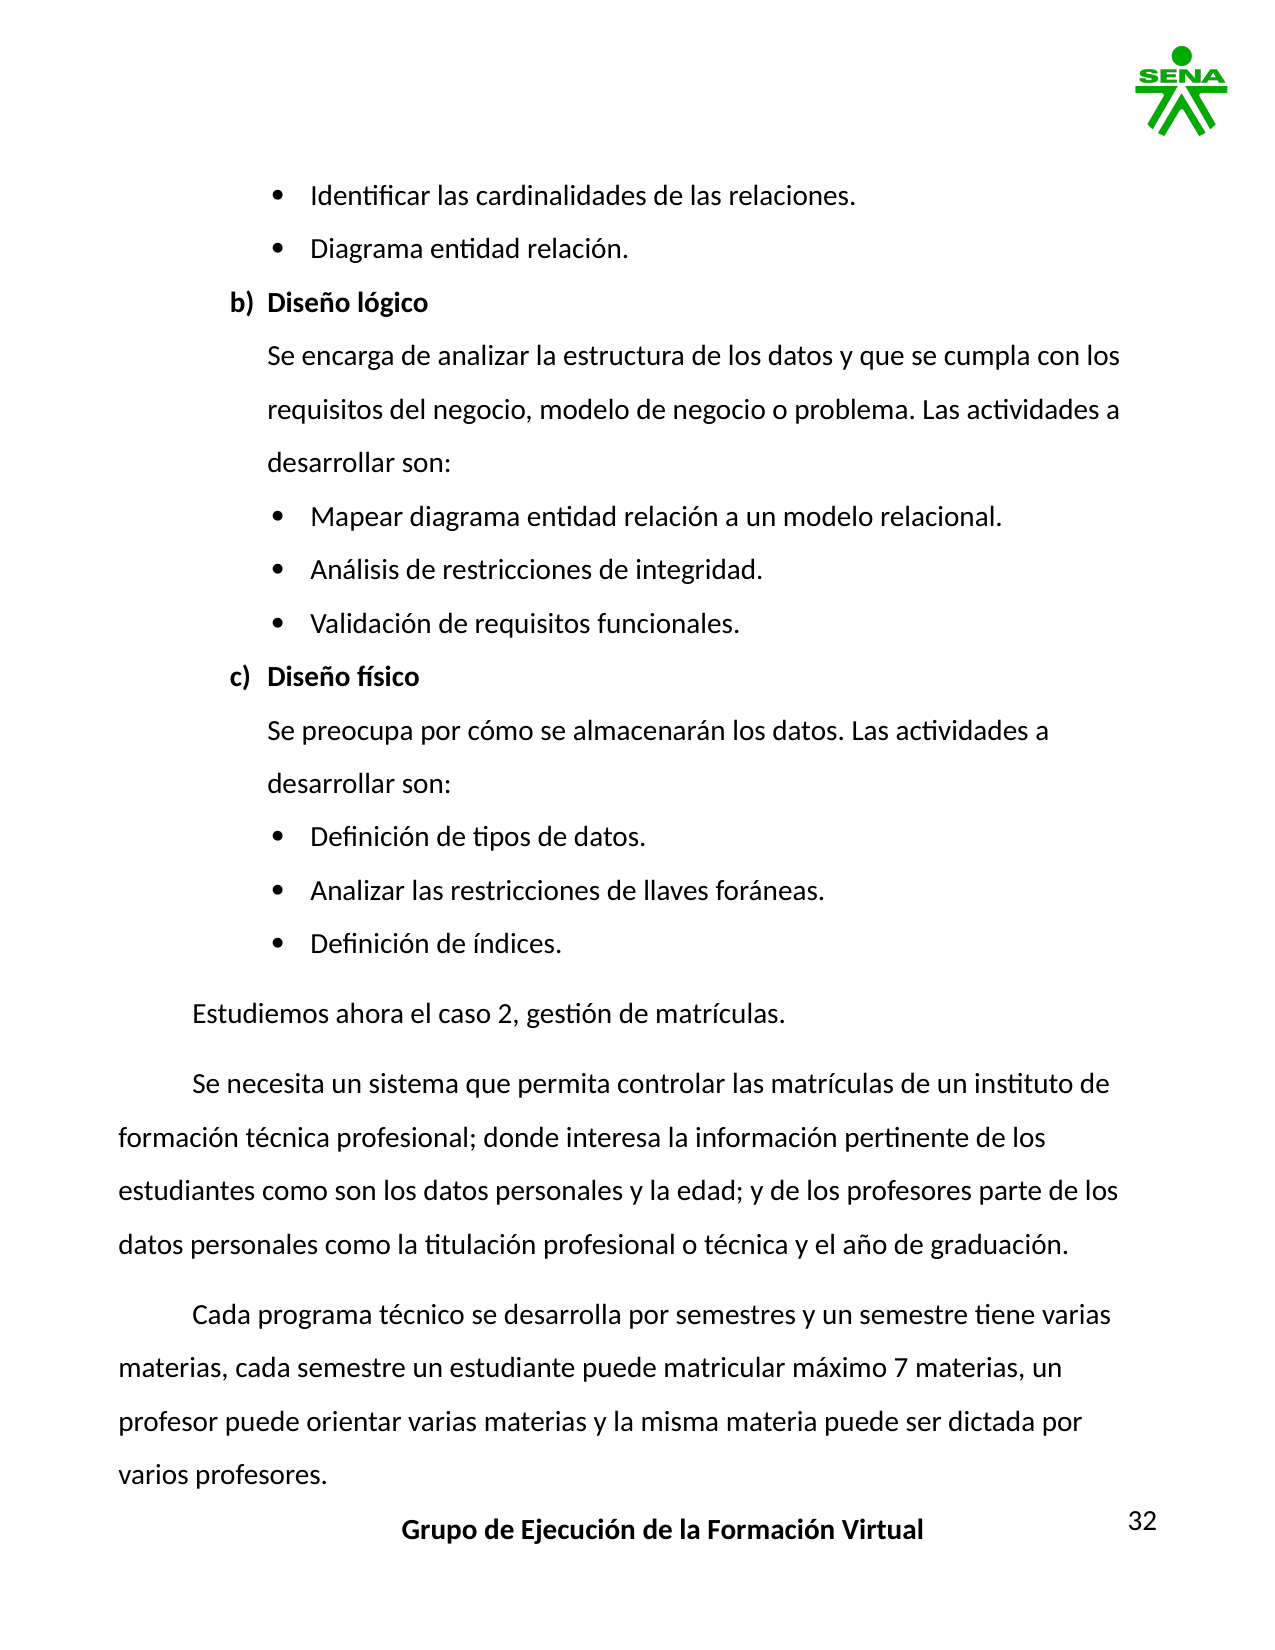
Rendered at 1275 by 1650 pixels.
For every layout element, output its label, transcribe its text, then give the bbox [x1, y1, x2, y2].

picture [1135, 46, 1228, 136]
list Análisis de restricciones de integridad. [273, 551, 1157, 587]
list Se preocupa por cómo se almacenarán los datos. Las actividades a desarrollar son: [267, 712, 1157, 801]
list Identificar las cardinalidades de las relaciones. [273, 177, 1157, 213]
list Diagrama entidad relación. [273, 231, 1157, 266]
text Cada programa técnico se desarrolla por semestres y un semestre tiene varias materias, cada semestre un estudiante puede matricular máximo 7 materias, un profesor puede orientar varias materias y la misma materia puede ser dictada por varios profesores. [118, 1296, 1157, 1492]
list Diseño lógico [229, 284, 1157, 320]
list Diseño físico [229, 658, 1157, 694]
text Estudiemos ahora el caso 2, gestión de matrículas. [118, 995, 1157, 1031]
list Mapear diagrama entidad relación a un modelo relacional. [273, 498, 1157, 533]
list Definición de índices. [273, 925, 1157, 961]
text Se necesita un sistema que permita controlar las matrículas de un instituto de formación técnica profesional; donde interesa la información pertinente de los estudiantes como son los datos personales y la edad; y de los profesores parte de los datos personales como la titulación profesional o técnica y el año de graduación. [118, 1066, 1157, 1261]
list Validación de requisitos funcionales. [273, 605, 1157, 640]
list Analizar las restricciones de llaves foráneas. [273, 872, 1157, 907]
list Se encarga de analizar la estructura de los datos y que se cumpla con los requisitos del negocio, modelo de negocio o problema. Las actividades a desarrollar son: [267, 337, 1157, 480]
list Definición de tipos de datos. [273, 818, 1157, 854]
